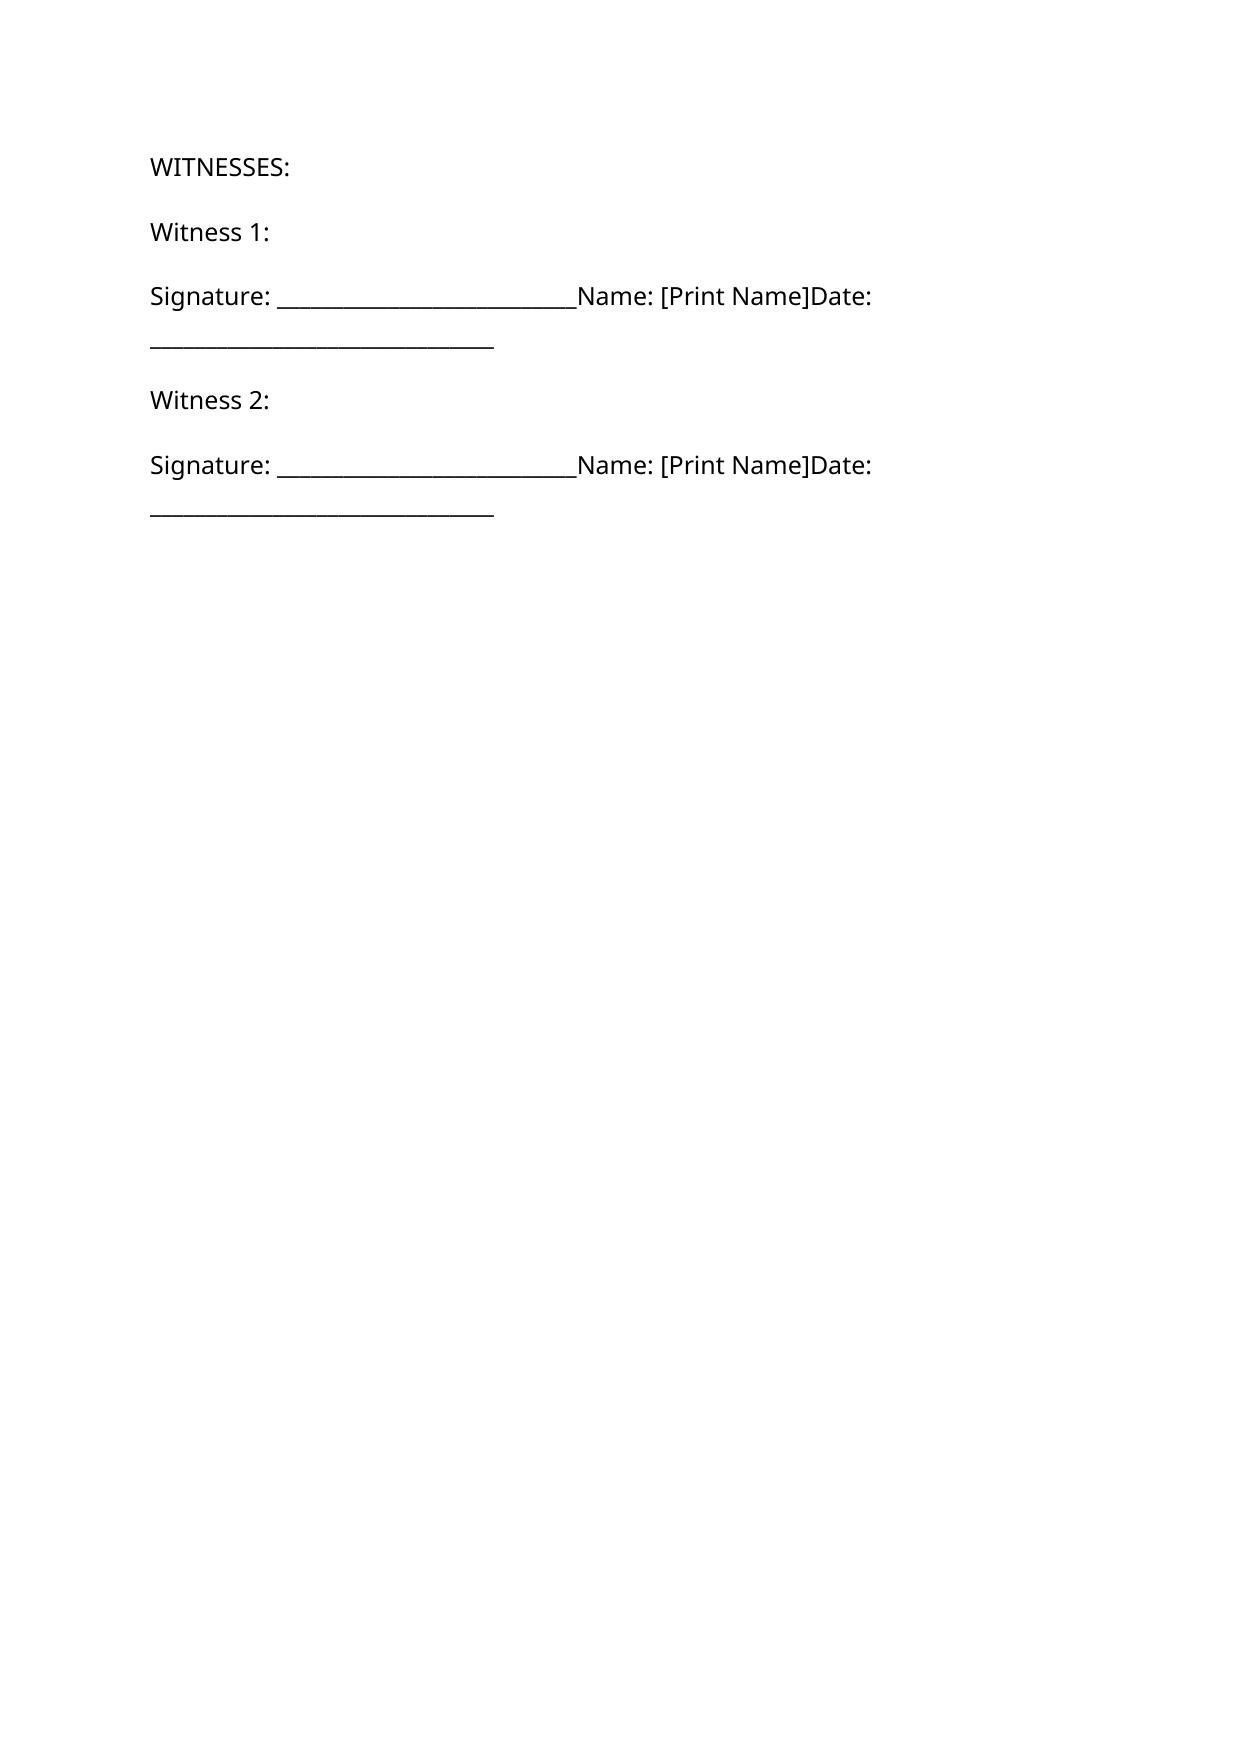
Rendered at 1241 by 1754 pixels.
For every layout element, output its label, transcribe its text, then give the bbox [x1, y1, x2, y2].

text Signature: ___________________________Name: [Print Name]Date: _______________________________ [150, 279, 1090, 352]
text Witness 2: [150, 383, 1090, 417]
text Signature: ___________________________Name: [Print Name]Date: _______________________________ [150, 447, 1090, 521]
text WITNESSES: [150, 150, 1090, 184]
text Witness 1: [150, 214, 1090, 248]
